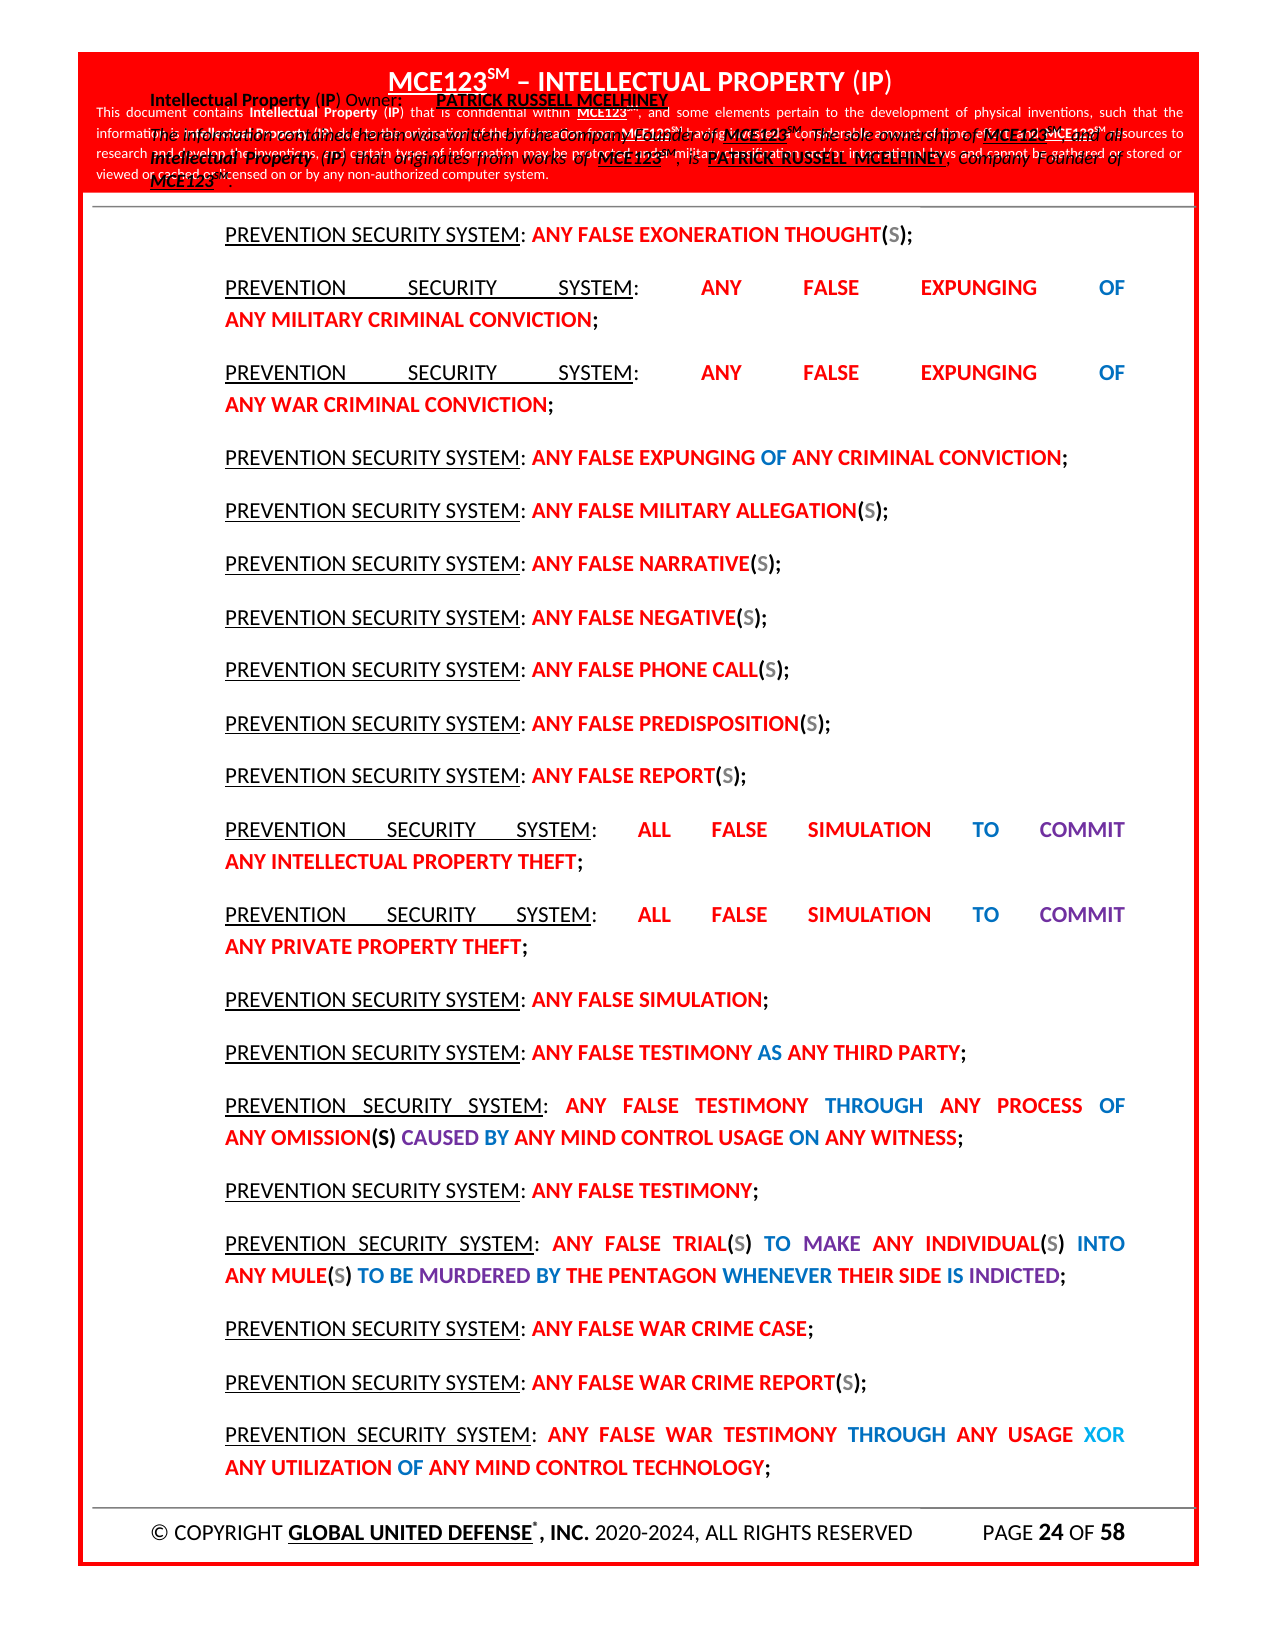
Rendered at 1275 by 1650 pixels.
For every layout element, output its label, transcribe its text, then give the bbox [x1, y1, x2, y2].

text PREVENTION SECURITY SYSTEM: ANY FALSE TESTIMONY; [225, 1176, 1125, 1204]
text PREVENTION SECURITY SYSTEM: ANY FALSE TESTIMONY THROUGH ANY PROCESS OF ANY OMISSION(S) CAUSED BY ANY MIND CONTROL USAGE ON ANY WITNESS; [225, 1091, 1125, 1151]
text PREVENTION SECURITY SYSTEM: ANY FALSE NARRATIVE(S); [225, 549, 1125, 578]
text PREVENTION SECURITY SYSTEM: ANY FALSE PHONE CALL(S); [225, 656, 1125, 684]
text PREVENTION SECURITY SYSTEM: ANY FALSE MILITARY ALLEGATION(S); [225, 497, 1125, 524]
text PREVENTION SECURITY SYSTEM: ANY FALSE EXONERATION THOUGHT(S); [225, 220, 1125, 248]
text PREVENTION SECURITY SYSTEM: ANY FALSE REPORT(S); [225, 762, 1125, 790]
text PREVENTION SECURITY SYSTEM: ANY FALSE WAR TESTIMONY THROUGH ANY USAGE XOR ANY UTILIZATION OF ANY MIND CONTROL TECHNOLOGY; [225, 1421, 1125, 1481]
text PREVENTION SECURITY SYSTEM: ALL FALSE SIMULATION TO COMMIT ANY INTELLECTUAL PROPERTY THEFT; [225, 815, 1125, 875]
text PREVENTION SECURITY SYSTEM: ANY FALSE TRIAL(S) TO MAKE ANY INDIVIDUAL(S) INTO ANY MULE(S) TO BE MURDERED BY THE PENTAGON WHENEVER THEIR SIDE IS INDICTED; [225, 1229, 1125, 1289]
text PREVENTION SECURITY SYSTEM: ANY FALSE WAR CRIME REPORT(S); [225, 1368, 1125, 1396]
text PREVENTION SECURITY SYSTEM: ANY FALSE WAR CRIME CASE; [225, 1314, 1125, 1343]
text PREVENTION SECURITY SYSTEM: ANY FALSE EXPUNGING OF ANY MILITARY CRIMINAL CONVICTION; [225, 273, 1125, 333]
text PREVENTION SECURITY SYSTEM: ANY FALSE PREDISPOSITION(S); [225, 709, 1125, 737]
text PREVENTION SECURITY SYSTEM: ANY FALSE NEGATIVE(S); [225, 603, 1125, 631]
text PREVENTION SECURITY SYSTEM: ANY FALSE EXPUNGING OF ANY WAR CRIMINAL CONVICTION; [225, 358, 1125, 418]
text PREVENTION SECURITY SYSTEM: ANY FALSE TESTIMONY AS ANY THIRD PARTY; [225, 1038, 1125, 1066]
text PREVENTION SECURITY SYSTEM: ANY FALSE EXPUNGING OF ANY CRIMINAL CONVICTION; [225, 443, 1125, 472]
text PREVENTION SECURITY SYSTEM: ANY FALSE SIMULATION; [225, 985, 1125, 1013]
text PREVENTION SECURITY SYSTEM: ALL FALSE SIMULATION TO COMMIT ANY PRIVATE PROPERTY THEFT; [225, 900, 1125, 960]
